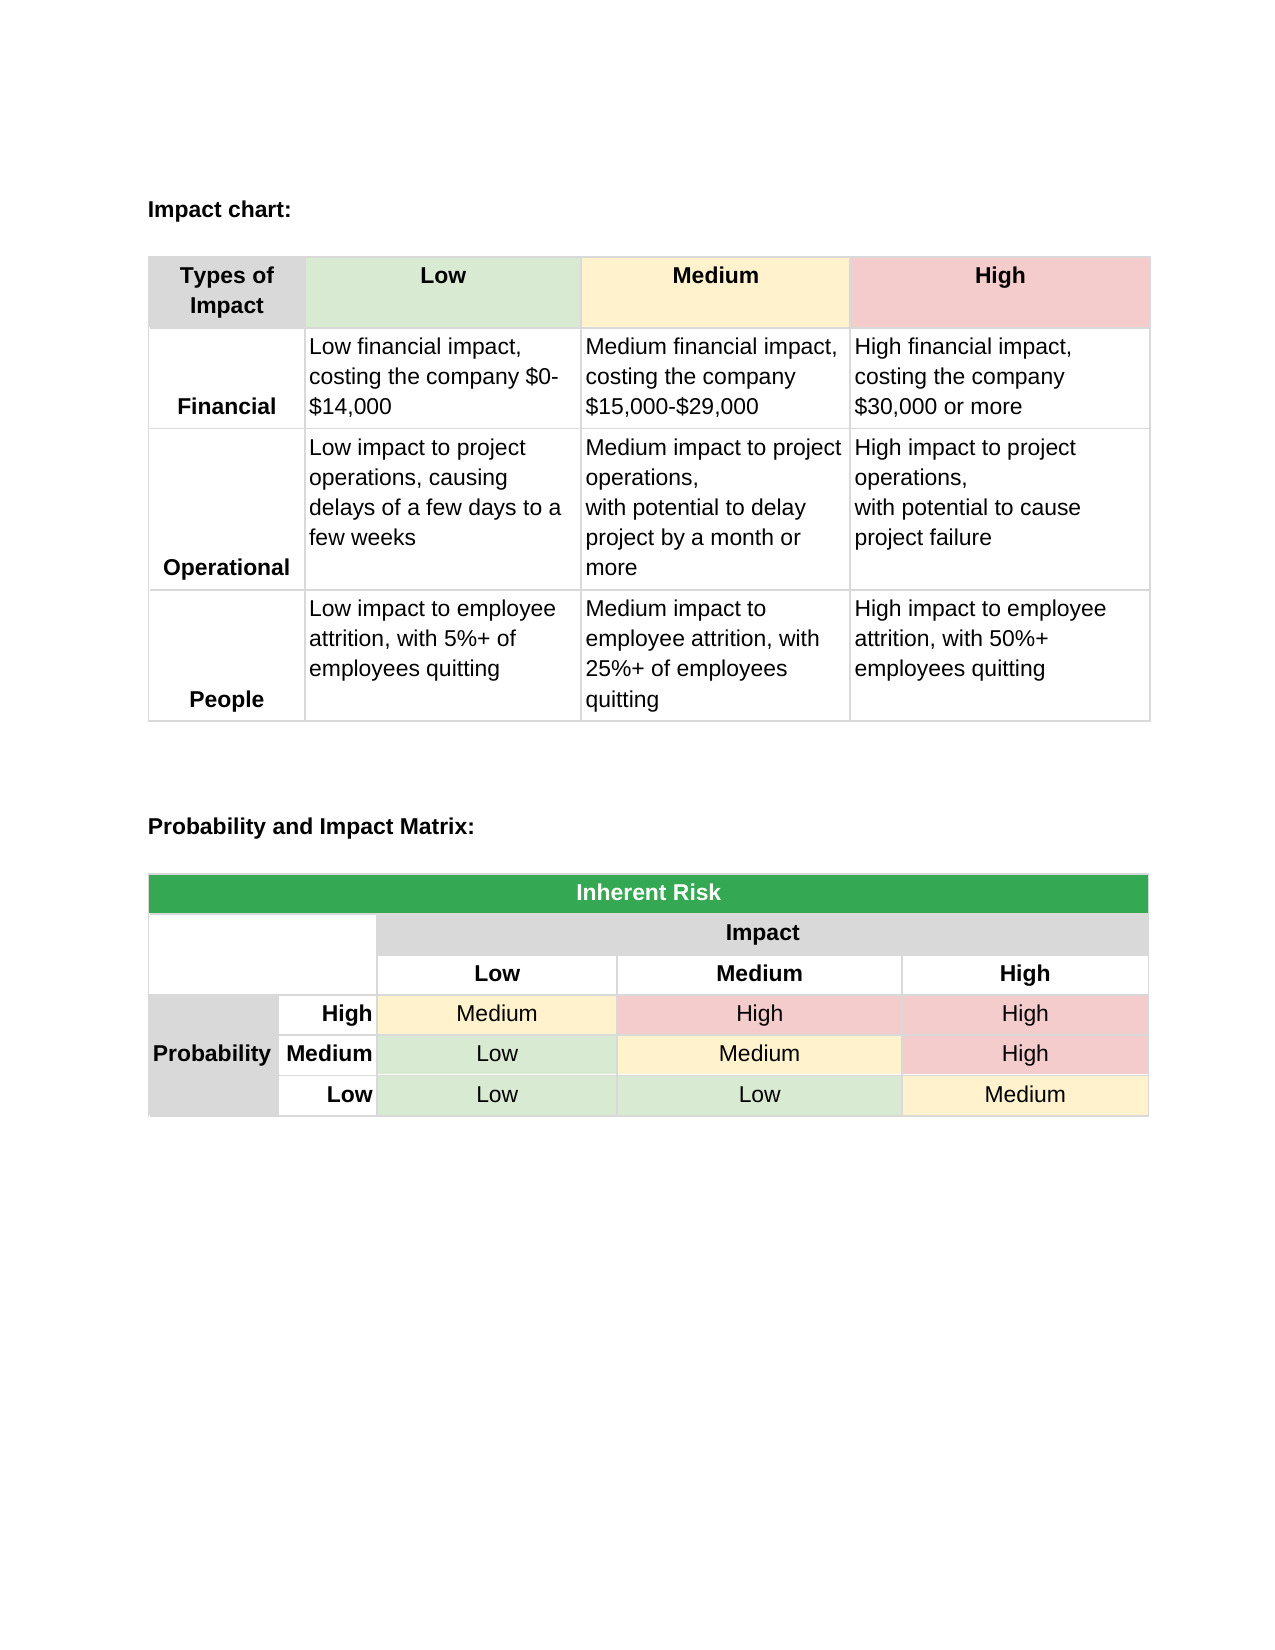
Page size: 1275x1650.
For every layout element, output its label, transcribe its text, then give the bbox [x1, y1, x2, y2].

table_cell Medium impact to project operations, with potential to delay project by a month or more [582, 429, 849, 589]
table_cell Low [618, 1076, 901, 1115]
table_cell High financial impact, costing the company $30,000 or more [851, 329, 1149, 427]
text Probability and Impact Matrix: [148, 813, 1127, 839]
table_cell Medium financial impact, costing the company $15,000-$29,000 [582, 329, 849, 427]
table_header Medium [582, 258, 849, 327]
table_cell Low [378, 1036, 616, 1074]
table_header High [851, 258, 1149, 327]
table_cell High [903, 1036, 1148, 1074]
table_cell Low impact to employee attrition, with 5%+ of employees quitting [306, 591, 580, 720]
table_cell High impact to employee attrition, with 50%+ employees quitting [851, 591, 1149, 720]
text Impact chart: [148, 196, 1127, 222]
table_cell Medium [903, 1076, 1148, 1115]
table_cell High [279, 996, 376, 1034]
table_cell Medium impact to employee attrition, with 25%+ of employees quitting [582, 591, 849, 720]
table_cell Medium [618, 956, 901, 994]
table_cell Low [279, 1076, 376, 1115]
table_cell Low impact to project operations, causing delays of a few days to a few weeks [306, 429, 580, 589]
table_cell High impact to project operations, with potential to cause project failure [851, 429, 1149, 589]
table_cell Probability [149, 995, 277, 1115]
table_cell Financial [149, 328, 304, 427]
table_header Low [306, 258, 580, 327]
table_cell People [149, 590, 304, 720]
table_cell Operational [149, 429, 304, 589]
table_cell [149, 914, 376, 994]
table_cell High [618, 996, 901, 1034]
table_cell High [903, 956, 1148, 994]
table_header Types of Impact [149, 258, 304, 327]
table_cell Medium [378, 996, 616, 1034]
table_cell Low financial impact, costing the company $0-$14,000 [306, 329, 580, 427]
table_cell Low [378, 956, 616, 994]
table_header Inherent Risk [149, 875, 1148, 913]
table_cell Medium [279, 1036, 376, 1074]
table_cell Medium [618, 1036, 901, 1074]
table_cell Impact [378, 915, 1148, 954]
table_cell Low [378, 1076, 616, 1115]
table_cell High [903, 996, 1148, 1034]
